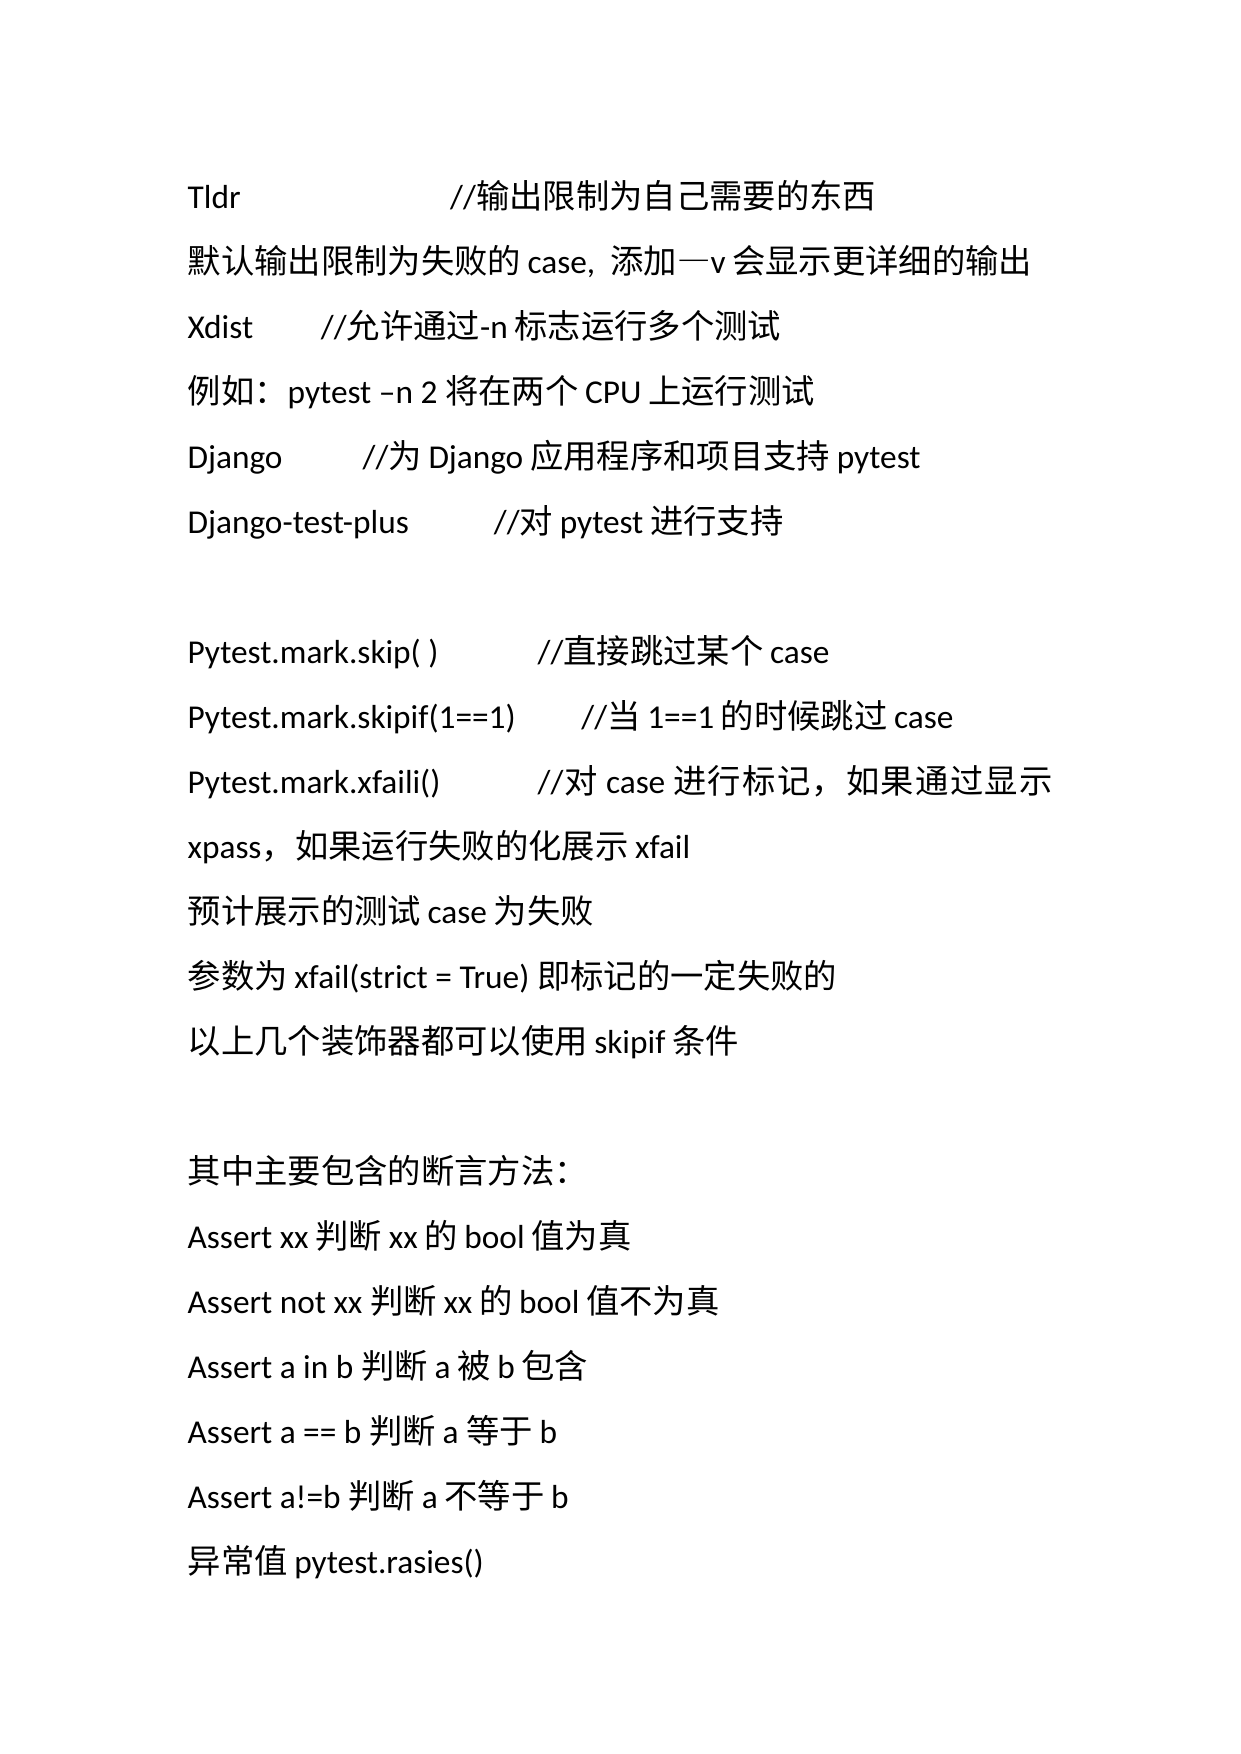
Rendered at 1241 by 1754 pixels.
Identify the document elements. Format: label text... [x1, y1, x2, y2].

list Django-test-plus //对pytest进行支持 [187, 487, 1053, 552]
list 其中主要包含的断言方法： [187, 1137, 1053, 1202]
list Assert a in b 判断a被b包含 [187, 1332, 1053, 1397]
list Assert xx判断xx的bool值为真 [187, 1202, 1053, 1267]
list Assert a!=b 判断a不等于b [187, 1462, 1053, 1527]
list Pytest.mark.xfaili() //对case进行标记，如果通过显示xpass，如果运行失败的化展示xfail [187, 747, 1053, 877]
list Django //为Django应用程序和项目支持pytest [187, 422, 1053, 487]
list Tldr //输出限制为自己需要的东西 [187, 162, 1053, 227]
list Xdist //允许通过-n标志运行多个测试 [187, 292, 1053, 357]
list Assert a == b 判断a 等于b [187, 1397, 1053, 1462]
list 默认输出限制为失败的case, 添加—v会显示更详细的输出 [187, 227, 1053, 292]
list 预计展示的测试case为失败 [187, 877, 1053, 942]
list Pytest.mark.skipif(1==1) //当1==1的时候跳过case [187, 682, 1053, 747]
list Assert not xx 判断xx的bool值不为真 [187, 1267, 1053, 1332]
list 例如：pytest –n 2 将在两个CPU上运行测试 [187, 357, 1053, 422]
list 以上几个装饰器都可以使用skipif条件 [187, 1007, 1053, 1072]
list 参数为xfail(strict = True) 即标记的一定失败的 [187, 942, 1053, 1007]
list Pytest.mark.skip( ) //直接跳过某个case [187, 617, 1053, 682]
list 异常值pytest.rasies() [187, 1527, 1053, 1592]
